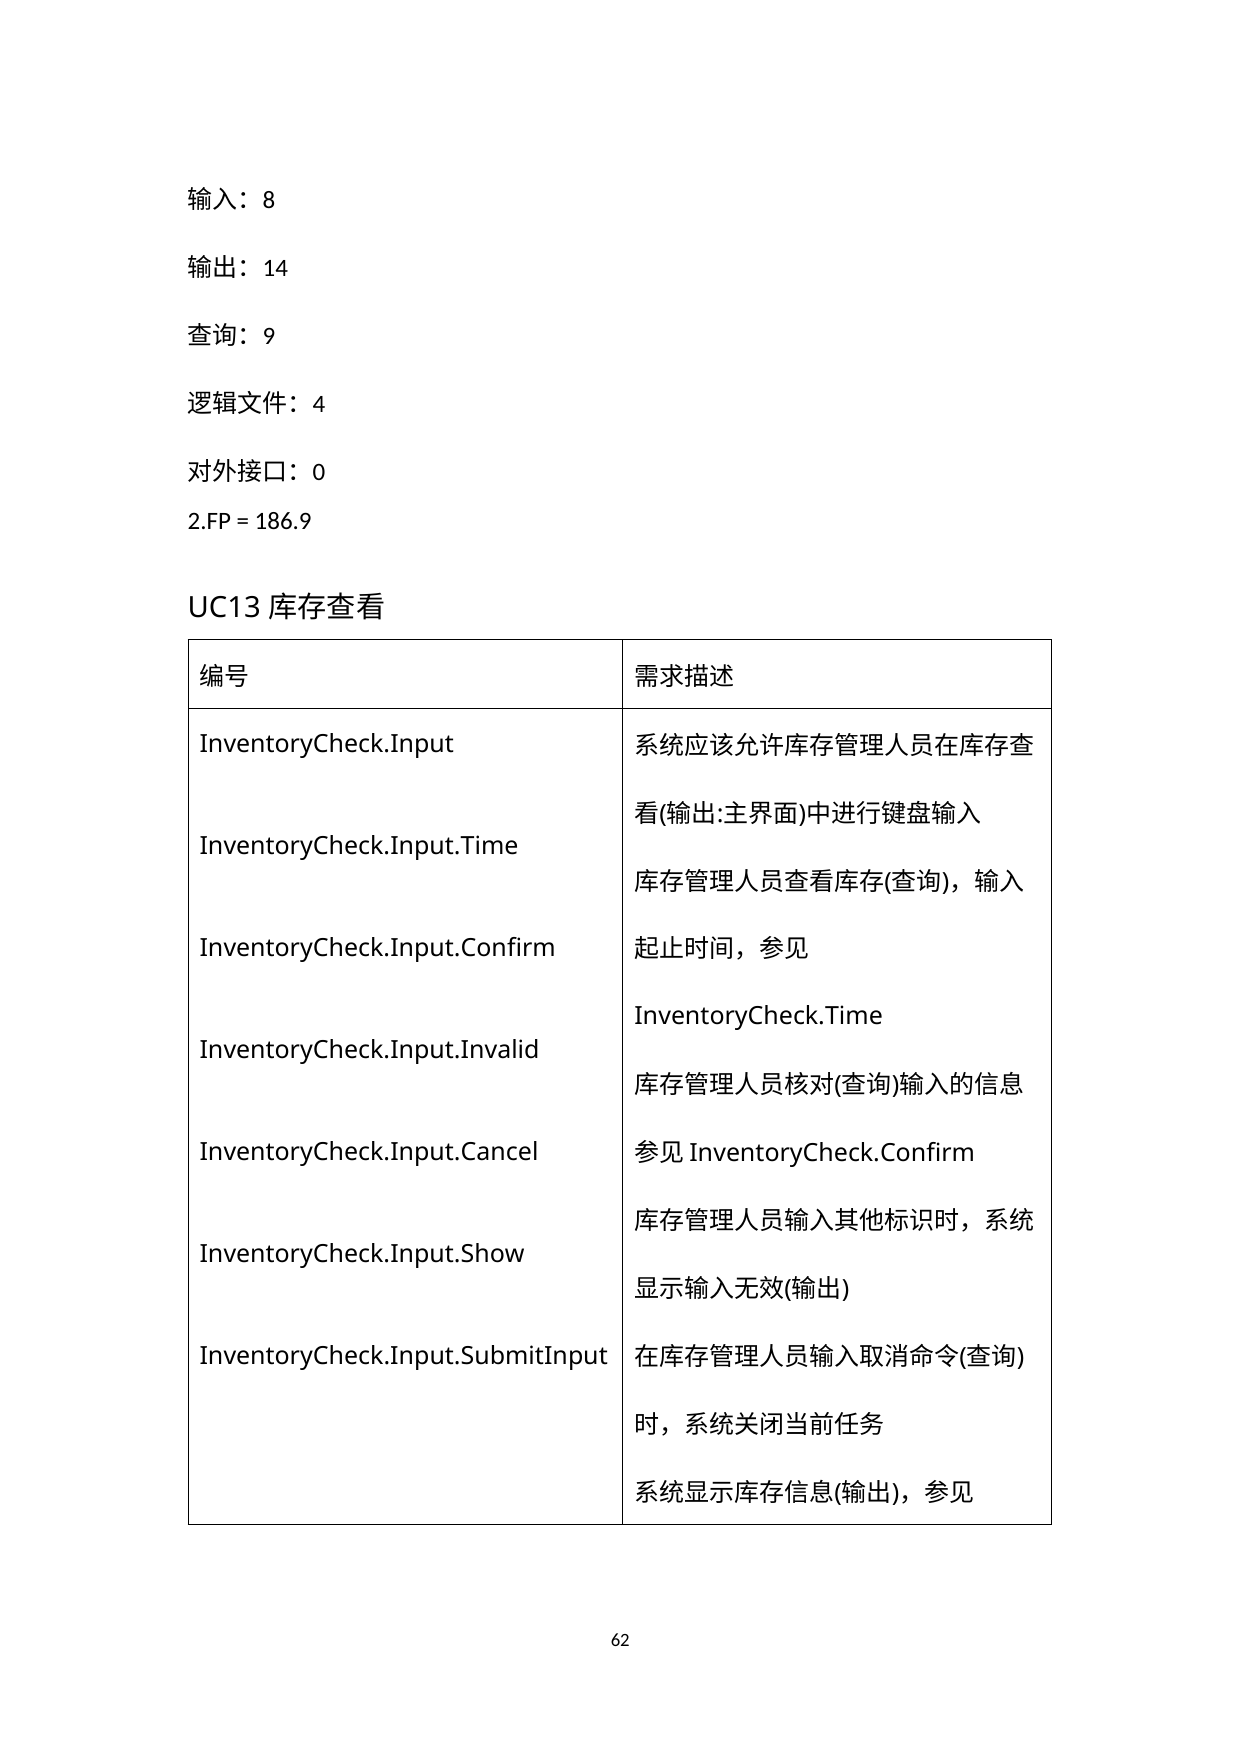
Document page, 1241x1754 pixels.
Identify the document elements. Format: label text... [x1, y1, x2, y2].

text UC13 库存查看 [187, 571, 1053, 639]
table_header 需求描述 [623, 640, 1051, 708]
text 2.FP = 186.9 [187, 503, 1053, 537]
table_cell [189, 709, 622, 1524]
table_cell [623, 709, 1051, 1524]
text 查询：9 [187, 300, 1053, 368]
text 输出：14 [187, 232, 1053, 300]
table_header 编号 [189, 640, 622, 708]
text 对外接口：0 [187, 436, 1053, 503]
text 逻辑文件：4 [187, 368, 1053, 436]
text 输入：8 [187, 164, 1053, 232]
